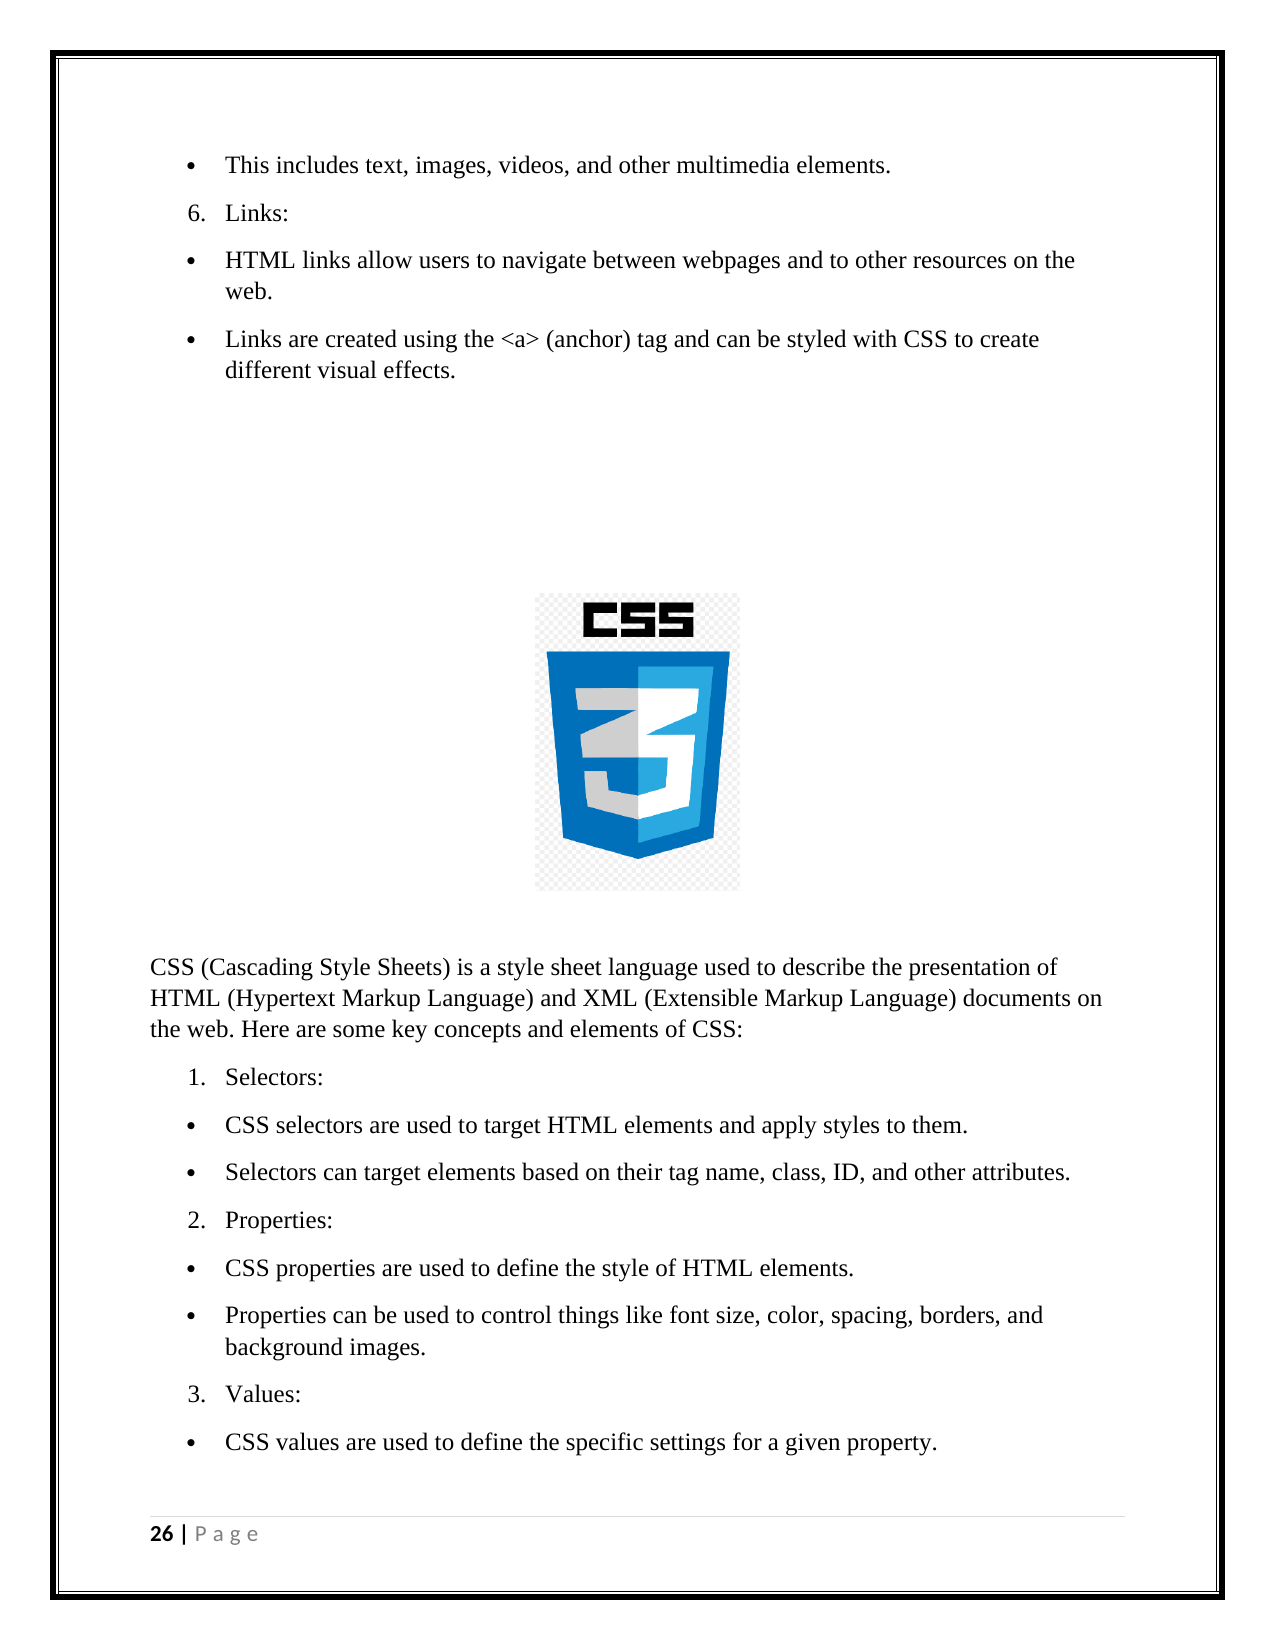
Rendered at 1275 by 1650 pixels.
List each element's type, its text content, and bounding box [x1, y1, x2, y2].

list Selectors: [187, 1062, 1125, 1091]
list Selectors can target elements based on their tag name, class, ID, and other attributes. [187, 1157, 1125, 1186]
list Links: [187, 198, 1125, 226]
list Links are created using the <a> (anchor) tag and can be styled with CSS to create different visual effects. [187, 324, 1125, 384]
list This includes text, images, videos, and other multimedia elements. [187, 150, 1125, 179]
list HTML links allow users to navigate between webpages and to other resources on the web. [187, 245, 1125, 305]
picture [535, 593, 740, 891]
list CSS values are used to define the specific settings for a given property. [187, 1427, 1125, 1456]
list CSS selectors are used to target HTML elements and apply styles to them. [187, 1110, 1125, 1138]
list Properties can be used to control things like font size, color, spacing, borders, and background images. [187, 1301, 1125, 1360]
text CSS (Cascading Style Sheets) is a style sheet language used to describe the presentation of HTML (Hypertext Markup Language) and XML (Extensible Markup Language) documents on the web. Here are some key concepts and elements of CSS: [150, 952, 1125, 1043]
list CSS properties are used to define the style of HTML elements. [187, 1253, 1125, 1282]
list Properties: [187, 1205, 1125, 1234]
list Values: [187, 1379, 1125, 1408]
